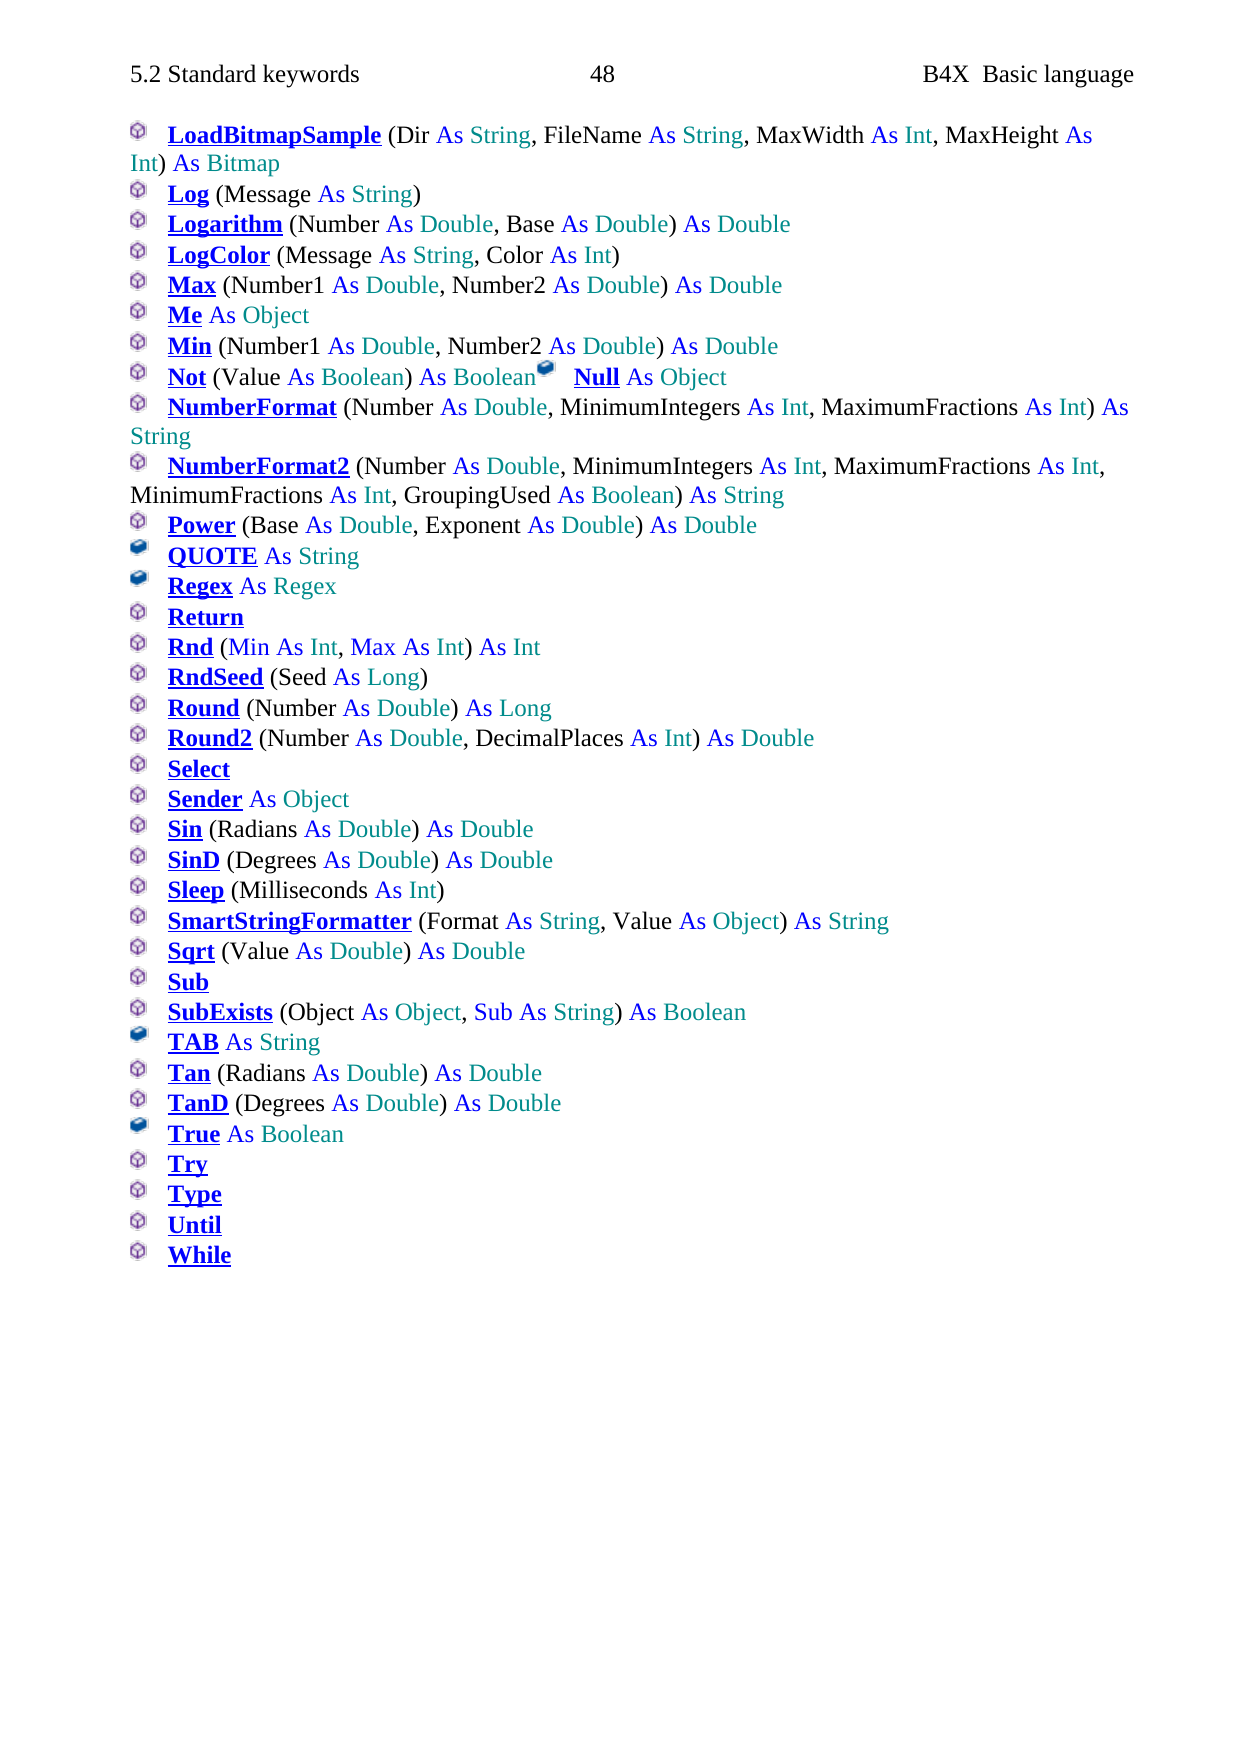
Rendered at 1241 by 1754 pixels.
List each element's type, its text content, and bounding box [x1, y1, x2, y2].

picture [129, 539, 155, 564]
text LoadBitmapSample (Dir As String, FileName As String, MaxWidth As Int, MaxHeight As Int) As Bitmap Log (Message As String) Logarithm (Number As Double, Base As Double) As Double LogColor (Message As String, Color As Int) Max (Number1 As Double, Number2 As Double) As Double Me As Object Min (Number1 As Double, Number2 As Double) As Double Not (Value As Boolean) As Boolean Null As Object NumberFormat (Number As Double, MinimumIntegers As Int, MaximumFractions As Int) As String NumberFormat2 (Number As Double, MinimumIntegers As Int, MaximumFractions As Int, MinimumFractions As Int, GroupingUsed As Boolean) As String Power (Base As Double, Exponent As Double) As Double QUOTE As String Regex As Regex Return Rnd (Min As Int, Max As Int) As Int RndSeed (Seed As Long) Round (Number As Double) As Long Round2 (Number As Double, DecimalPlaces As Int) As Double Select Sender As Object Sin (Radians As Double) As Double SinD (Degrees As Double) As Double [130, 118, 1134, 874]
picture [129, 934, 155, 960]
picture [129, 660, 155, 686]
picture [129, 965, 155, 990]
picture [129, 238, 155, 264]
picture [129, 390, 155, 416]
picture [129, 177, 155, 203]
picture [129, 873, 155, 899]
picture [129, 721, 155, 747]
picture [129, 1086, 155, 1112]
picture [129, 691, 155, 717]
picture [129, 1117, 155, 1142]
picture [129, 360, 155, 385]
picture [129, 600, 155, 625]
picture [536, 359, 562, 385]
picture [129, 508, 155, 534]
picture [129, 329, 155, 355]
picture [129, 1238, 155, 1264]
picture [129, 207, 155, 233]
picture [129, 268, 155, 294]
picture [129, 812, 155, 838]
picture [129, 630, 155, 656]
picture [129, 1025, 155, 1051]
picture [129, 569, 155, 595]
picture [129, 1208, 155, 1234]
picture [129, 843, 155, 869]
picture [129, 1056, 155, 1082]
picture [129, 1147, 155, 1173]
picture [129, 298, 155, 324]
picture [129, 449, 155, 475]
picture [129, 1177, 155, 1203]
text Sleep (Milliseconds As Int) SmartStringFormatter (Format As String, Value As Object) As String Sqrt (Value As Double) As Double Sub SubExists (Object As Object, Sub As String) As Boolean TAB As String Tan (Radians As Double) As Double TanD (Degrees As Double) As Double True As Boolean Try Type Until While [130, 874, 1134, 1269]
picture [129, 904, 155, 929]
picture [129, 995, 155, 1021]
picture [129, 782, 155, 808]
picture [129, 118, 155, 144]
picture [129, 752, 155, 777]
